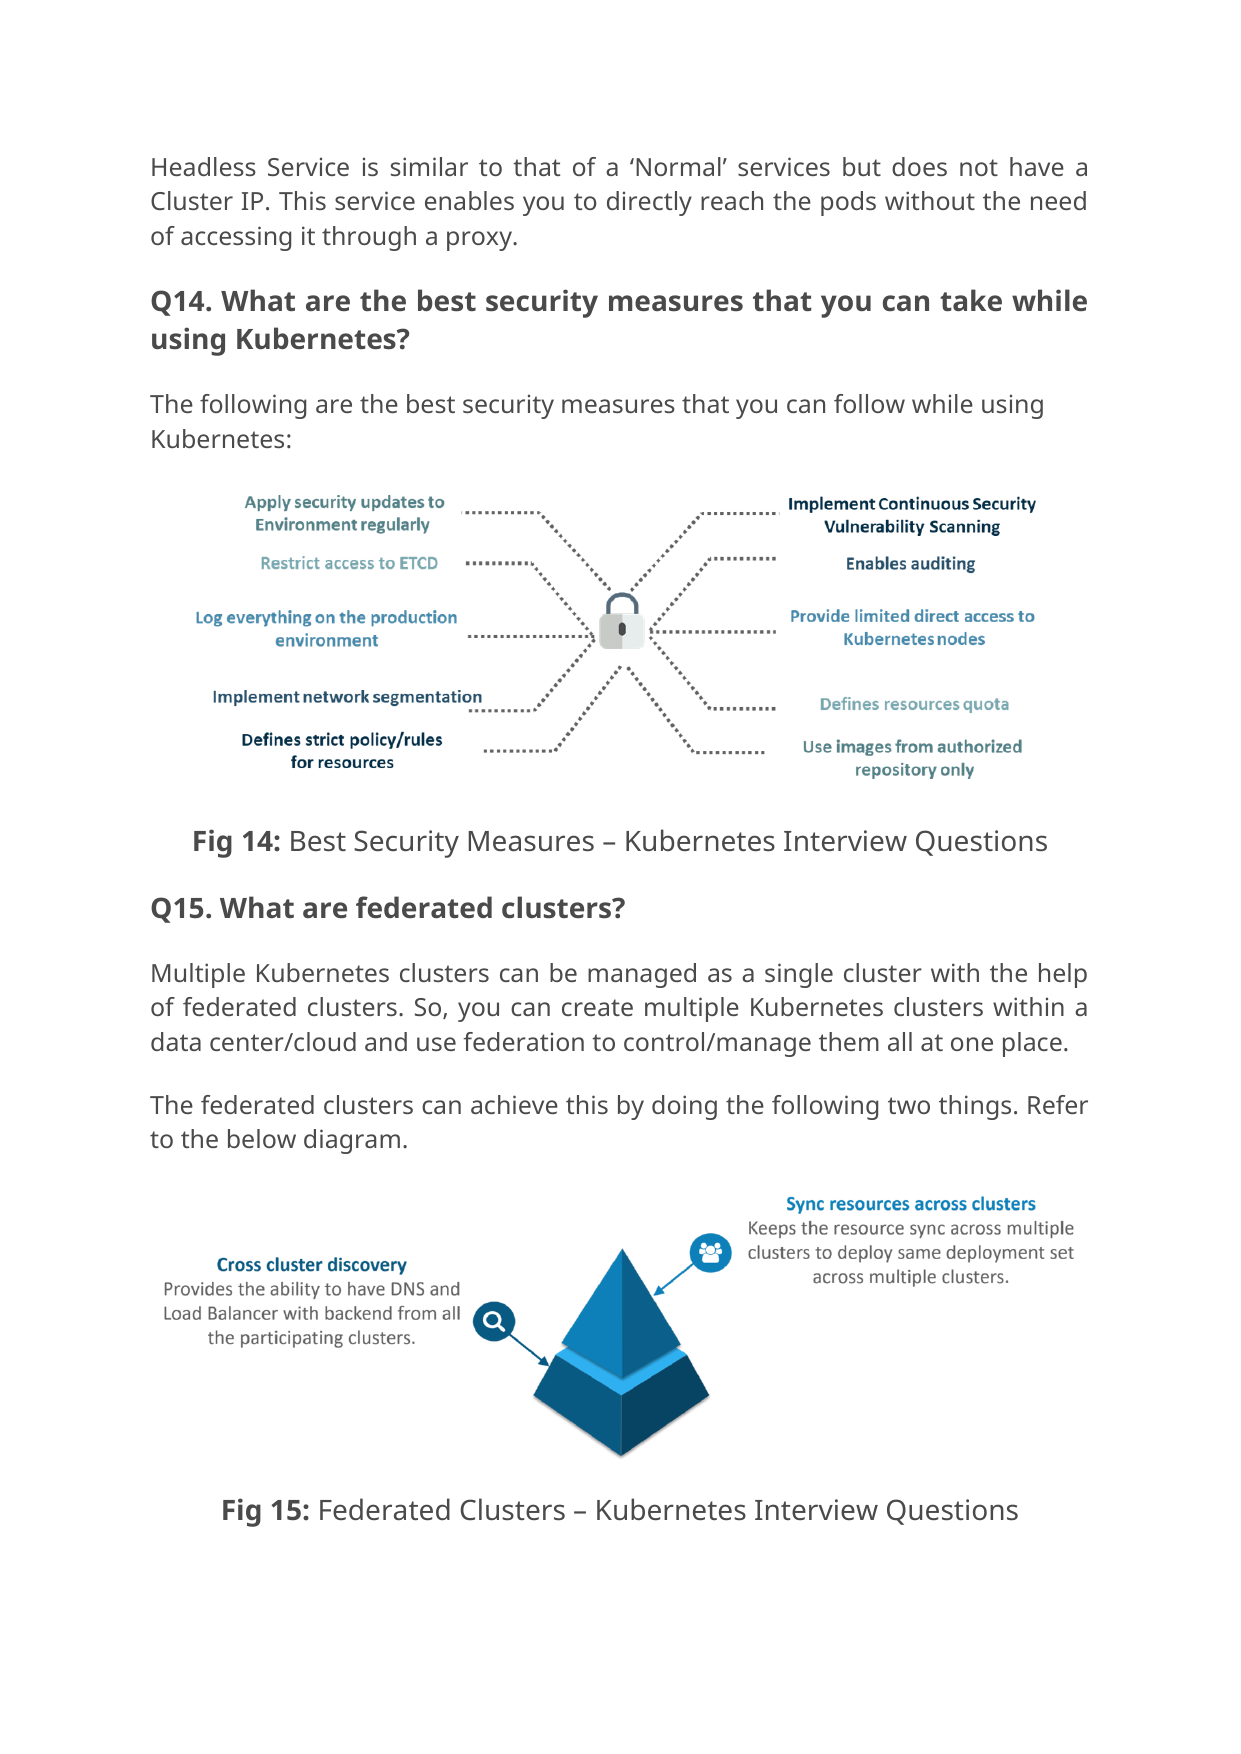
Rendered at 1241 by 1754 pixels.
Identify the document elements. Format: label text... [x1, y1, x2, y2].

text Q15. What are federated clusters? [150, 888, 1090, 927]
picture [150, 484, 1091, 792]
text Fig 14: Best Security Measures – Kubernetes Interview Questions [150, 821, 1090, 859]
text Multiple Kubernetes clusters can be managed as a single cluster with the help of federated clusters. So, you can create multiple Kubernetes clusters within a data center/cloud and use federation to control/manage them all at one place. [150, 956, 1090, 1058]
text Q14. What are the best security measures that you can take while using Kubernetes? [150, 281, 1090, 358]
text Headless Service is similar to that of a ‘Normal’ services but does not have a Cluster IP. This service enables you to directly reach the pods without the need of accessing it through a proxy. [150, 150, 1090, 252]
text The following are the best security measures that you can follow while using Kubernetes: [150, 387, 1090, 455]
text Fig 15: Federated Clusters – Kubernetes Interview Questions [150, 1490, 1090, 1559]
text The federated clusters can achieve this by doing the following two things. Refer to the below diagram. [150, 1087, 1090, 1156]
picture [150, 1184, 1091, 1461]
